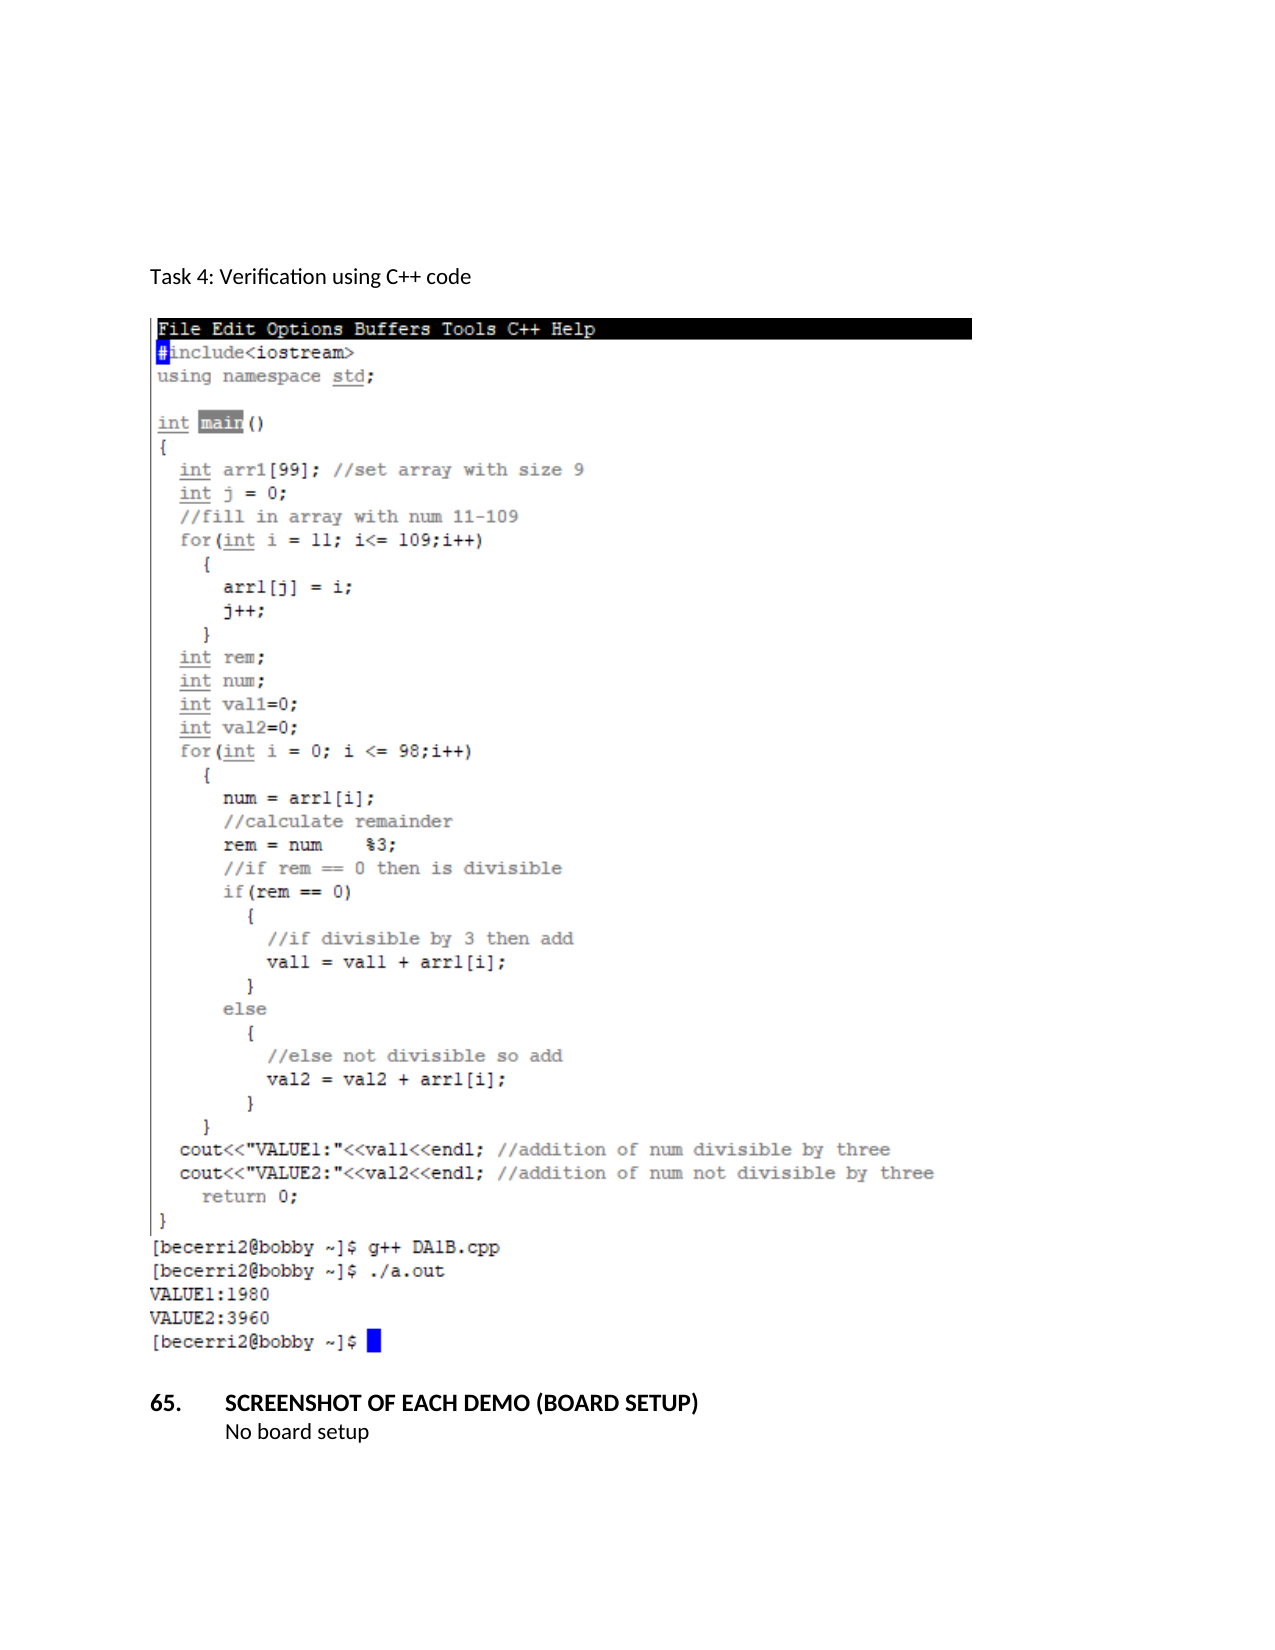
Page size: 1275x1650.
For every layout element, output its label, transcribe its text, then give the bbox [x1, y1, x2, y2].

text No board setup [225, 1417, 1125, 1445]
list SCREENSHOT OF EACH DEMO (BOARD SETUP) [150, 1387, 1125, 1417]
picture [150, 318, 972, 1359]
text Task 4: Verification using C++ code [150, 262, 1125, 290]
